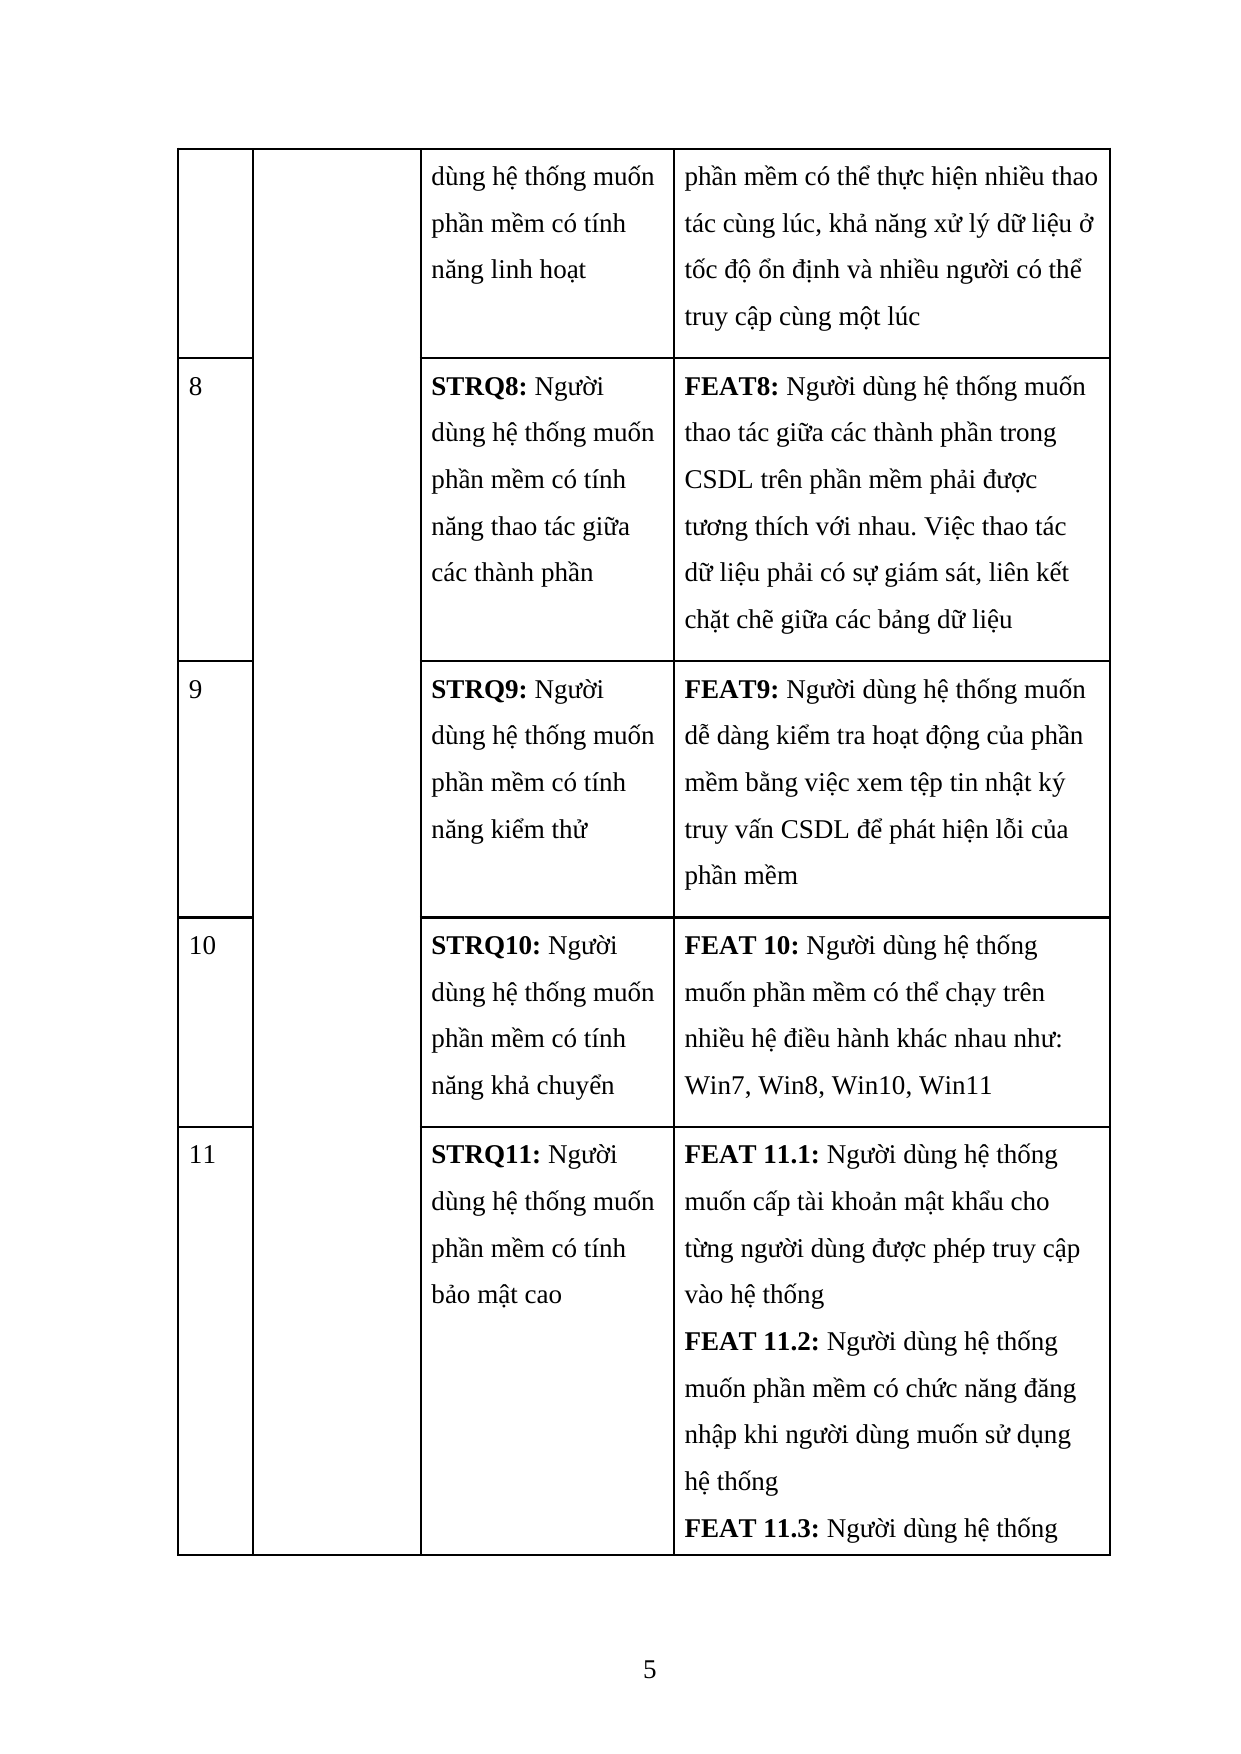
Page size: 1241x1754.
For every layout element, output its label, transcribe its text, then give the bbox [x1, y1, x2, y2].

table_cell FEAT8: Người dùng hệ thống muốn thao tác giữa các thành phần trong CSDL trên phần mềm phải được tương thích với nhau. Việc thao tác dữ liệu phải có sự giám sát, liên kết chặt chẽ giữa các bảng dữ liệu [675, 359, 1109, 660]
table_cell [422, 1128, 673, 1553]
table_cell FEAT9: Người dùng hệ thống muốn dễ dàng kiểm tra hoạt động của phần mềm bằng việc xem tệp tin nhật ký truy vấn CSDL để phát hiện lỗi của phần mềm [675, 662, 1109, 916]
table_cell STRQ9: Người dùng hệ thống muốn phần mềm có tính năng kiểm thử [422, 662, 673, 916]
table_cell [422, 150, 673, 357]
table_cell 8 [179, 359, 252, 660]
table_cell 11 [179, 1128, 252, 1553]
table_cell STRQ10: Người dùng hệ thống muốn phần mềm có tính năng khả chuyển [422, 919, 673, 1126]
table_cell STRQ8: Người dùng hệ thống muốn phần mềm có tính năng thao tác giữa các thành phần [422, 359, 673, 660]
table_cell 10 [179, 919, 252, 1126]
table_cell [675, 150, 1109, 357]
table_cell FEAT 10: Người dùng hệ thống muốn phần mềm có thể chạy trên nhiều hệ điều hành khác nhau như: Win7, Win8, Win10, Win11 [675, 919, 1109, 1126]
table_cell 7 [179, 150, 252, 357]
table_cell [675, 1128, 1109, 1553]
table_cell 9 [179, 662, 252, 916]
